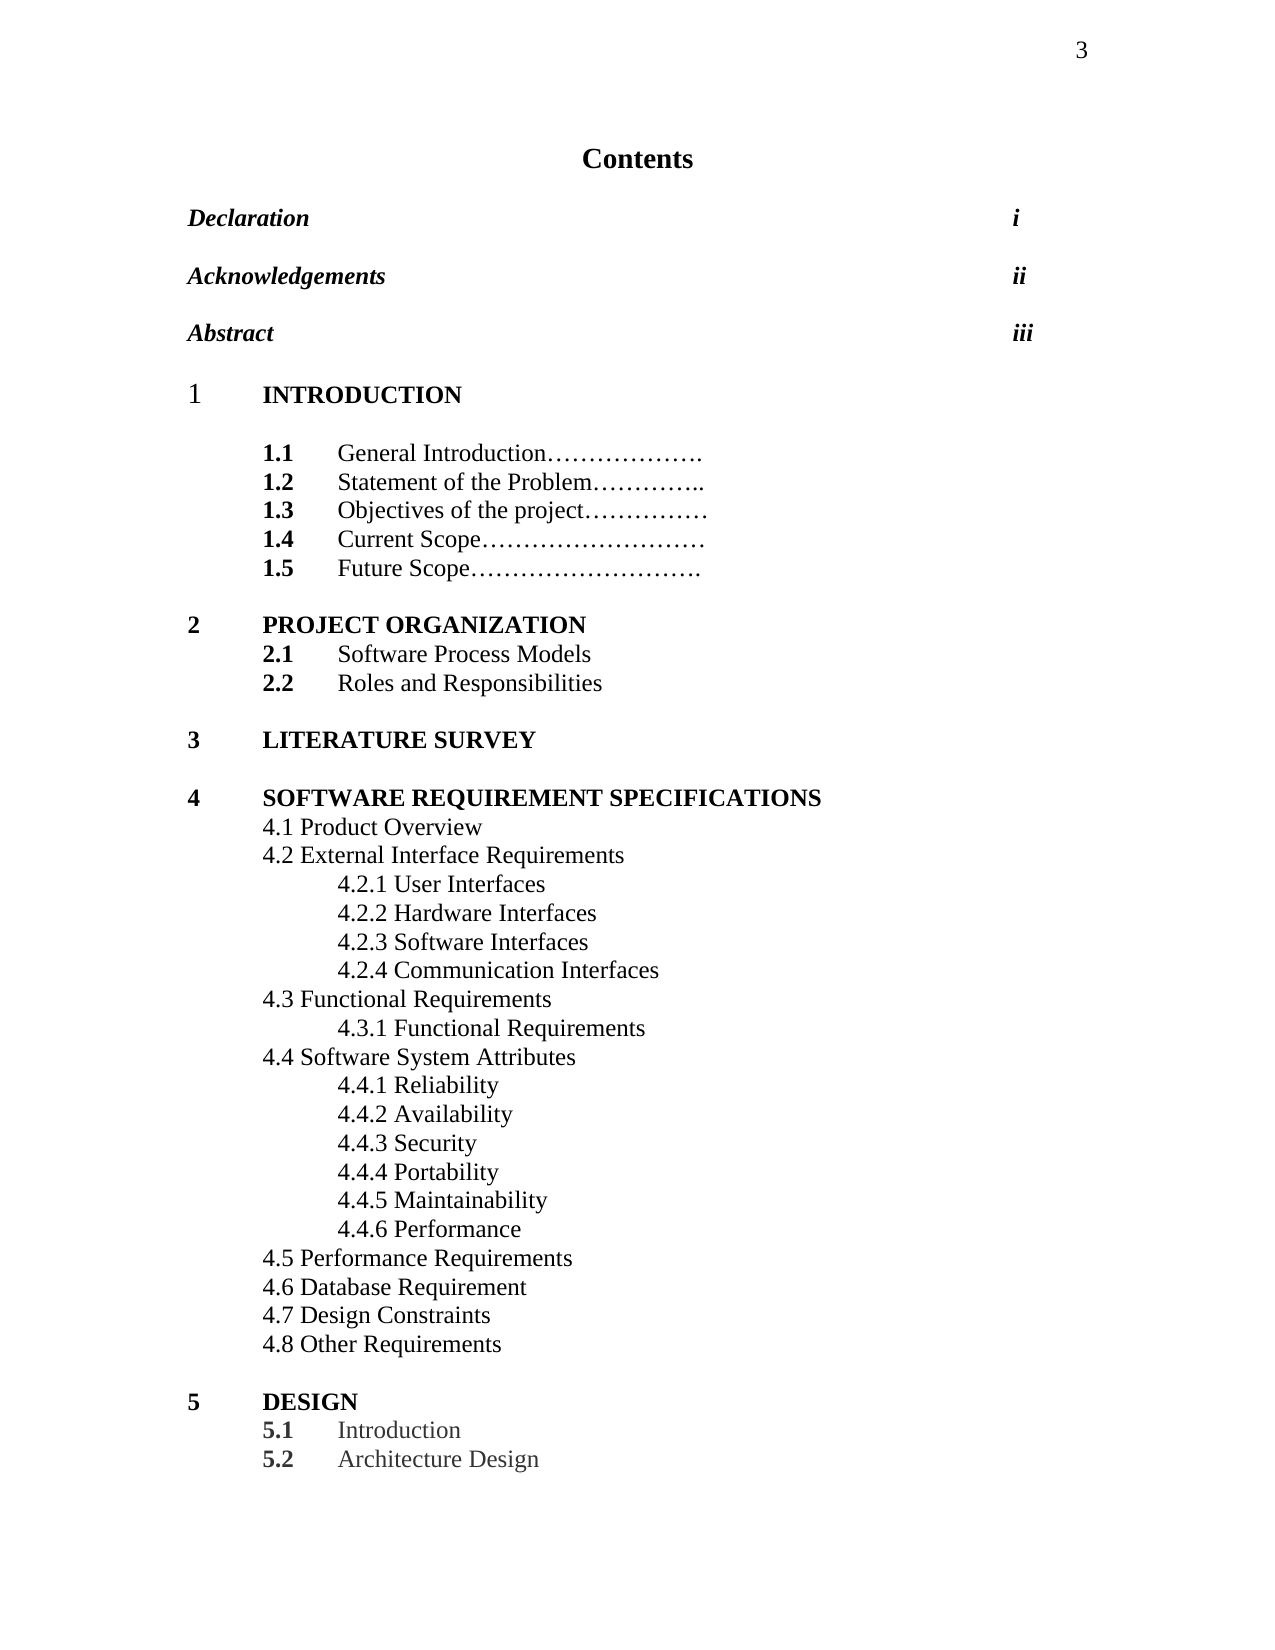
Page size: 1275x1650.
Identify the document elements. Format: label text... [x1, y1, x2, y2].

list SOFTWARE REQUIREMENT SPECIFICATIONS [187, 783, 1088, 812]
text Declaration i [187, 203, 1088, 232]
text 1 INTRODUCTION [187, 376, 1088, 409]
text 4.4.1 Reliability [187, 1071, 1088, 1099]
list 4.2 External Interface Requirements [262, 841, 1088, 869]
text 4.2.3 Software Interfaces [187, 927, 1088, 956]
text 4.4.4 Portability [187, 1157, 1088, 1186]
list 4.1 Product Overview [262, 812, 1088, 841]
subtitle Contents [187, 141, 1088, 174]
text 4.4.3 Security [187, 1128, 1088, 1157]
text 4.5 Performance Requirements [187, 1243, 1088, 1272]
text 4.4 Software System Attributes [187, 1042, 1088, 1071]
list Architecture Design [262, 1444, 1088, 1473]
text 4.2.2 Hardware Interfaces [187, 898, 1088, 927]
list Future Scope………………………. [262, 553, 1088, 582]
text 4.3 Functional Requirements [187, 984, 1088, 1013]
list Software Process Models [262, 639, 1088, 668]
list Current Scope……………………… [262, 524, 1088, 553]
text 4.3.1 Functional Requirements [262, 1013, 1088, 1042]
text Acknowledgements ii [187, 261, 1088, 289]
list Statement of the Problem………….. [262, 467, 1088, 496]
text 4.4.2 Availability [187, 1099, 1088, 1128]
text 4.4.6 Performance [187, 1214, 1088, 1243]
text 4.2.4 Communication Interfaces [262, 956, 1088, 984]
list Roles and Responsibilities [262, 668, 1088, 697]
list PROJECT ORGANIZATION [187, 611, 1088, 639]
text 4.4.5 Maintainability [187, 1186, 1088, 1214]
list LITERATURE SURVEY [187, 726, 1088, 754]
list DESIGN [187, 1387, 1088, 1416]
text 4.6 Database Requirement [187, 1272, 1088, 1301]
list Objectives of the project…………… [262, 496, 1088, 524]
text Abstract iii [187, 318, 1088, 347]
text 4.2.1 User Interfaces [187, 869, 1088, 898]
text 4.8 Other Requirements [187, 1329, 1088, 1358]
list Introduction [262, 1416, 1088, 1444]
list General Introduction………………. [262, 438, 1088, 467]
text 4.7 Design Constraints [187, 1301, 1088, 1329]
